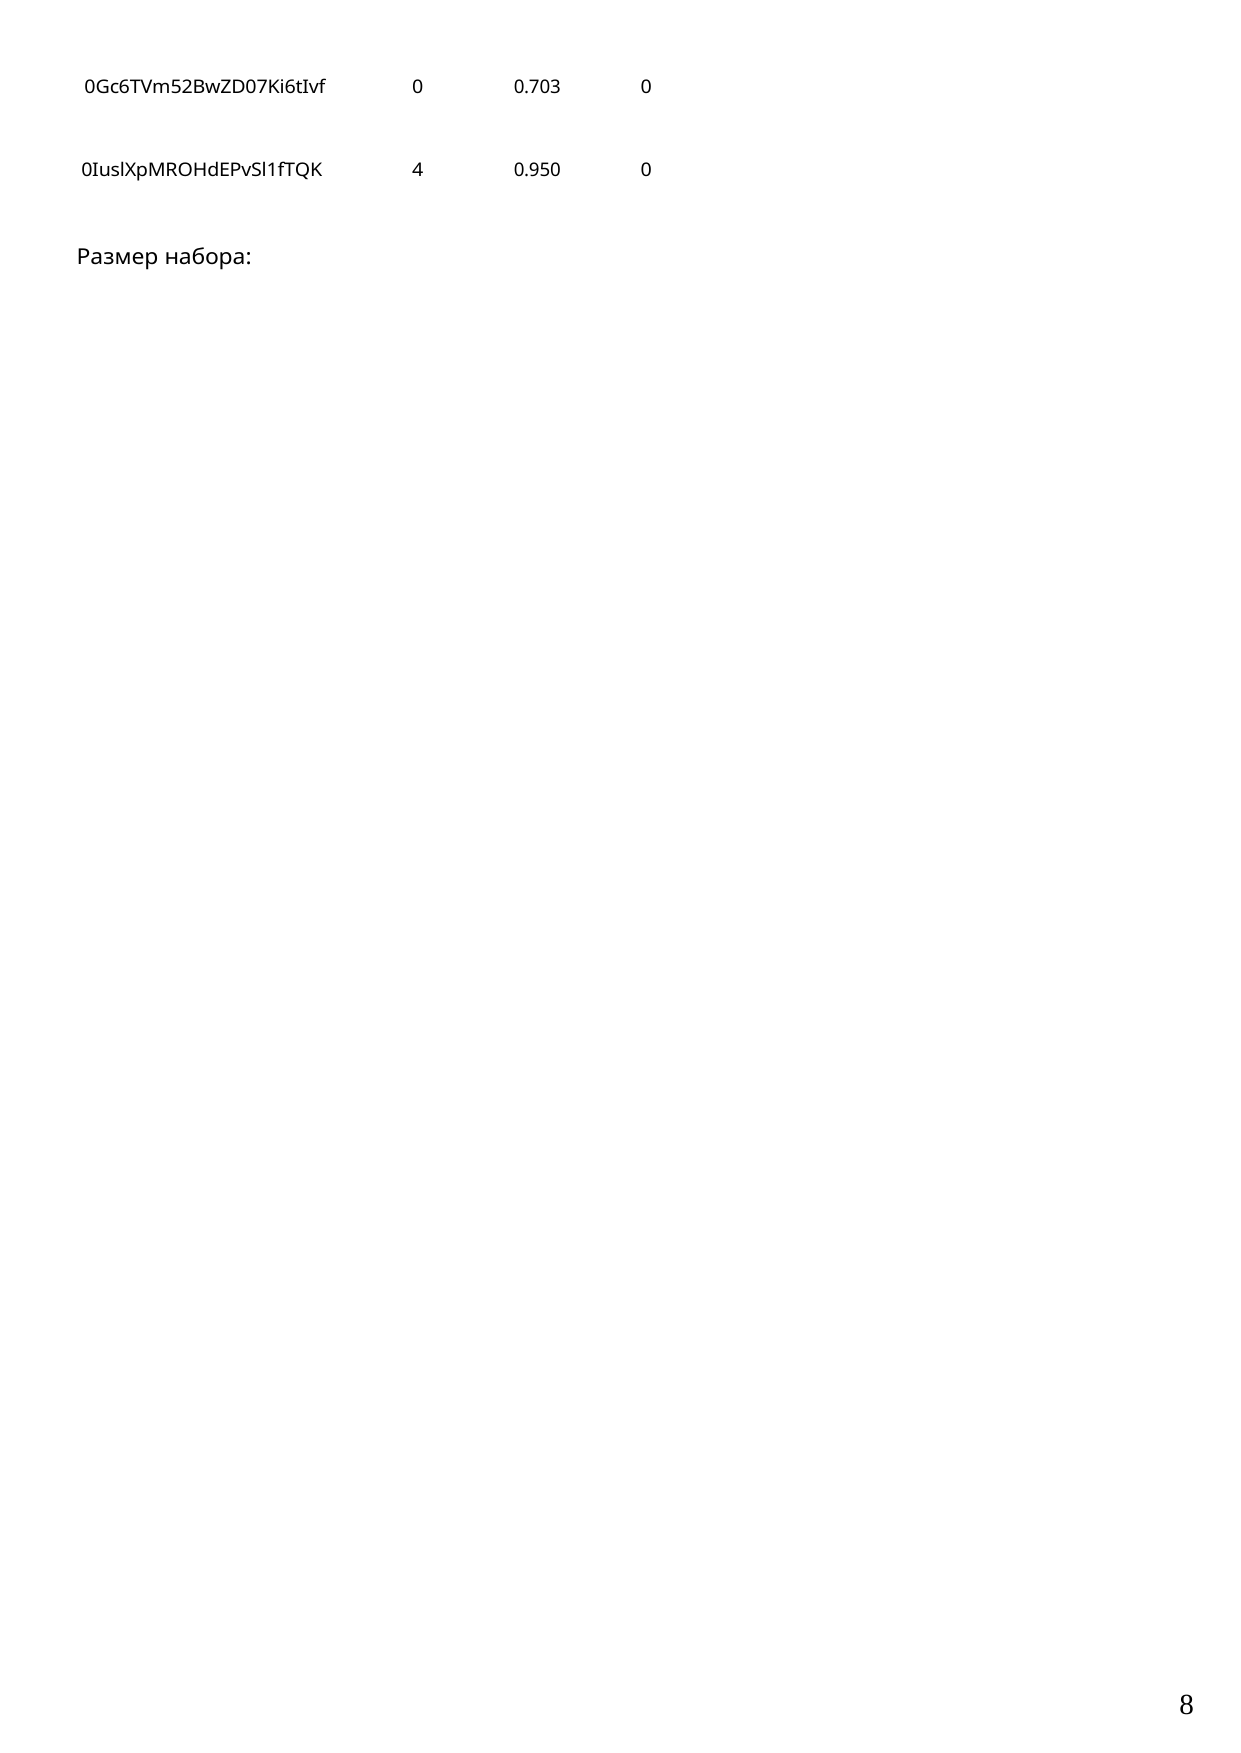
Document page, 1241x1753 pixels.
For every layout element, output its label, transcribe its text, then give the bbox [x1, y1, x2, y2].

table_header 0 [601, 73, 657, 126]
text Размер набора: [76, 241, 1190, 271]
table_cell 4 [363, 126, 468, 181]
table_header 0Gc6TVm52BwZD07Ki6tIvf [76, 73, 363, 126]
table_cell 0 [601, 126, 657, 181]
table_cell 0IuslXpMROHdEPvSl1fTQK [76, 126, 363, 181]
table_header 0.703 [469, 73, 601, 126]
table_header 0 [363, 73, 468, 126]
table_cell 0.950 [469, 126, 601, 181]
